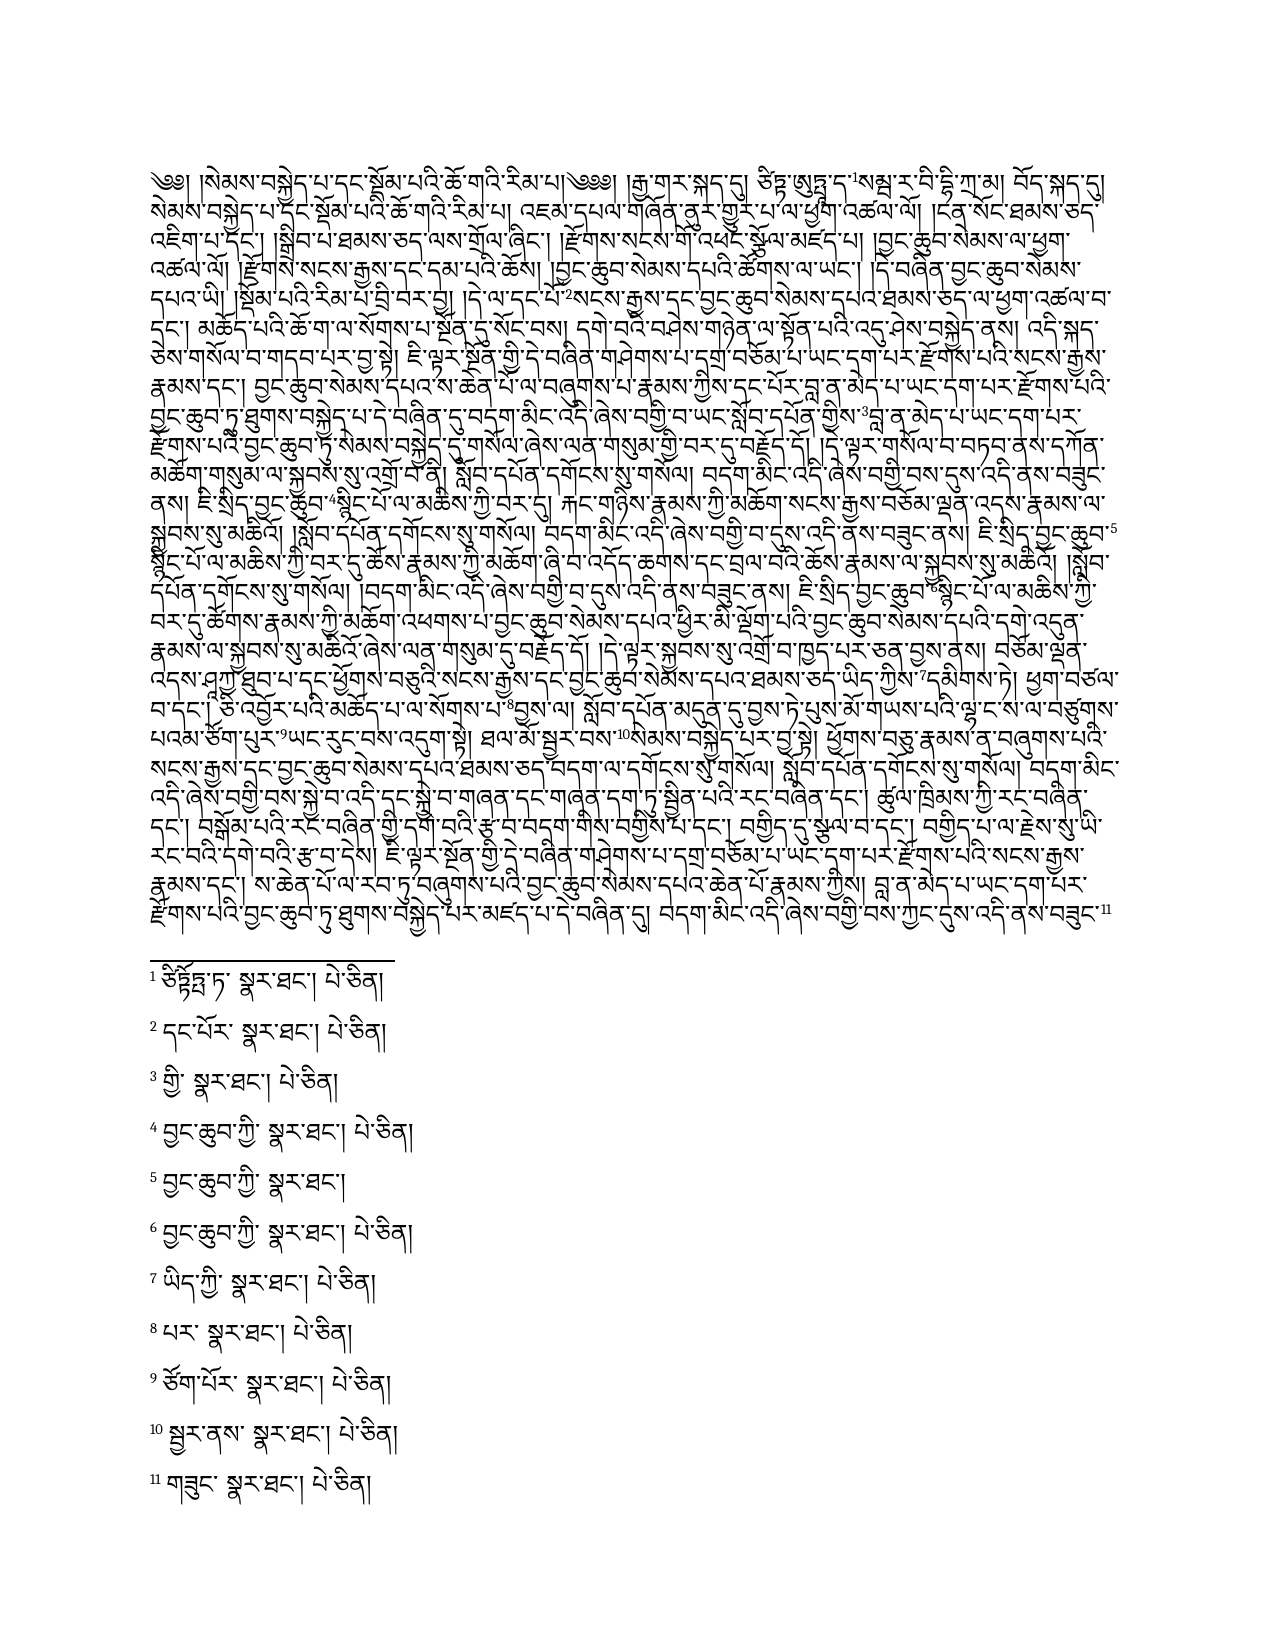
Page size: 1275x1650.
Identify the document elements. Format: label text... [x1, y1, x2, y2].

text ༄༅། །​སེམས་བསྐྱེད་པ་དང་སྡོམ་པའི་ཆོ་གའི་རིམ་པ།༄༅༅། །​རྒྱ་གར་སྐད་དུ། ཙིཏྟ་ཨུཏྤཱ་ད་སམྦ་ར་བི་དྷི་ཀྲ་མ། བོད་སྐད་དུ། སེམས་བསྐྱེད་པ་དང་སྡོམ་པའི་ཆོ་གའི་རིམ་པ། འཇམ་དཔལ་གཞོན་ནུར་གྱུར་པ་ལ་ཕྱག་འཚལ་ལོ། །​ངན་སོང་ཐམས་ཅད་འཇིག་པ་དང་། །​སྒྲིབ་པ་ཐམས་ཅད་ལས་གྲོལ་ཞིང་། །​རྫོགས་སངས་གོ་འཕང་སྩོལ་མཛད་པ། །​བྱང་ཆུབ་སེམས་ལ་ཕྱག་འཚལ་ལོ། །​རྫོགས་སངས་རྒྱས་དང་དམ་པའི་ཆོས། །​བྱང་ཆུབ་སེམས་དཔའི་ཚོགས་ལ་ཡང་། །​དེ་བཞིན་བྱང་ཆུབ་སེམས་དཔའ་ཡི། །​སྡོམ་པའི་རིམ་པ་བྲི་བར་བྱ། །​དེ་ལ་དང་པོ་སངས་རྒྱས་དང་བྱང་ཆུབ་སེམས་དཔའ་ཐམས་ཅད་ལ་ཕྱག་འཚལ་བ་དང་། མཆོད་པའི་ཆོ་ག་ལ་སོགས་པ་སྔོན་དུ་སོང་བས། དགེ་བའི་བཤེས་གཉེན་ལ་སྟོན་པའི་འདུ་ཤེས་བསྐྱེད་ནས། འདི་སྐད་ཅེས་གསོལ་བ་གདབ་པར་བྱ་སྟེ། ཇི་ལྟར་སྔོན་གྱི་དེ་བཞིན་གཤེགས་པ་དགྲ་བཅོམ་པ་ཡང་དག་པར་རྫོགས་པའི་སངས་རྒྱས་རྣམས་དང་། བྱང་ཆུབ་སེམས་དཔའ་ས་ཆེན་པོ་ལ་བཞུགས་པ་རྣམས་ཀྱིས་དང་པོར་བླ་ན་མེད་པ་ཡང་དག་པར་རྫོགས་པའི་བྱང་ཆུབ་ཏུ་ཐུགས་བསྐྱེད་པ་དེ་བཞིན་དུ་བདག་མིང་འདི་ཞེས་བགྱི་བ་ཡང་སློབ་དཔོན་གྱིས་བླ་ན་མེད་པ་ཡང་དག་པར་རྫོགས་པའི་བྱང་ཆུབ་ཏུ་སེམས་བསྐྱེད་དུ་གསོལ་ཞེས་ལན་གསུམ་གྱི་བར་དུ་བརྗོད་དོ། །​དེ་ལྟར་གསོལ་བ་བཏབ་ནས་དཀོན་མཆོག་གསུམ་ལ་སྐྱབས་སུ་འགྲོ་བ་ནི། སློབ་དཔོན་དགོངས་སུ་གསོལ། བདག་མིང་འདི་ཞེས་བགྱི་བས་དུས་འདི་ནས་བཟུང་ནས། ཇི་སྲིད་བྱང་ཆུབ་སྙིང་པོ་ལ་མཆིས་ཀྱི་བར་དུ། རྐང་གཉིས་རྣམས་ཀྱི་མཆོག་སངས་རྒྱས་བཅོམ་ལྡན་འདས་རྣམས་ལ་སྐྱབས་སུ་མཆིའོ། །​སློབ་དཔོན་དགོངས་སུ་གསོལ། བདག་མིང་འདི་ཞེས་བགྱི་བ་དུས་འདི་ནས་བཟུང་ནས། ཇི་སྲིད་བྱང་ཆུབ་སྙིང་པོ་ལ་མཆིས་ཀྱི་བར་དུ་ཆོས་རྣམས་ཀྱི་མཆོག་ཞི་བ་འདོད་ཆགས་དང་བྲལ་བའི་ཆོས་རྣམས་ལ་སྐྱབས་སུ་མཆིའོ། །​སློབ་དཔོན་དགོངས་སུ་གསོལ། །​བདག་མིང་འདི་ཞེས་བགྱི་བ་དུས་འདི་ནས་བཟུང་ནས། ཇི་སྲིད་བྱང་ཆུབ་སྙིང་པོ་ལ་མཆིས་ཀྱི་བར་དུ་ཚོགས་རྣམས་ཀྱི་མཆོག་འཕགས་པ་བྱང་ཆུབ་སེམས་དཔའ་ཕྱིར་མི་ལྡོག་པའི་བྱང་ཆུབ་སེམས་དཔའི་དགེ་འདུན་རྣམས་ལ་སྐྱབས་སུ་མཆིའོ་ཞེས་ལན་གསུམ་དུ་བརྗོད་དོ། །​དེ་ལྟར་སྐྱབས་སུ་འགྲོ་བ་ཁྱད་པར་ཅན་བྱས་ནས། བཅོམ་ལྡན་འདས་ཤཱཀྱ་ཐུབ་པ་དང་ཕྱོགས་བཅུའི་སངས་རྒྱས་དང་བྱང་ཆུབ་སེམས་དཔའ་ཐམས་ཅད་ཡིད་ཀྱིས་དམིགས་ཏེ། ཕྱག་བཙལ་བ་དང་། ཅི་འབྱོར་པའི་མཆོད་པ་ལ་སོགས་པ་བྱས་ལ། སློབ་དཔོན་མདུན་དུ་བྱས་ཏེ་པུས་མོ་གཡས་པའི་ལྷ་ང་ས་ལ་བཙུགས་པའམ་ཙོག་པུར་ཡང་རུང་བས་འདུག་སྟེ། ཐལ་མོ་སྦྱར་བས་སེམས་བསྐྱེད་པར་བྱ་སྟེ། ཕྱོགས་བཅུ་རྣམས་ན་བཞུགས་པའི་སངས་རྒྱས་དང་བྱང་ཆུབ་སེམས་དཔའ་ཐམས་ཅད་བདག་ལ་དགོངས་སུ་གསོལ། སློབ་དཔོན་དགོངས་སུ་གསོལ། བདག་མིང་འདི་ཞེས་བགྱི་བས་སྐྱེ་བ་འདི་དང་སྐྱེ་བ་གཞན་དང་གཞན་དག་ཏུ་སྦྱིན་པའི་རང་བཞིན་དང་། ཚུལ་ཁྲིམས་ཀྱི་རང་བཞིན་དང་། བསྒོམ་པའི་རང་བཞིན་གྱི་དགེ་བའི་རྩ་བ་བདག་གིས་བགྱིས་པ་དང་། བགྱིད་དུ་སྩལ་བ་དང་། བགྱིད་པ་ལ་རྗེས་སུ་ཡི་རང་བའི་དགེ་བའི་རྩ་བ་དེས། ཇི་ལྟར་སྔོན་གྱི་དེ་བཞིན་གཤེགས་པ་དགྲ་བཅོམ་པ་ཡང་དག་པར་རྫོགས་པའི་སངས་རྒྱས་རྣམས་དང་། ས་ཆེན་པོ་ལ་རབ་ཏུ་བཞུགས་པའི་བྱང་ཆུབ་སེམས་དཔའ་ཆེན་པོ་རྣམས་ཀྱིས། བླ་ན་མེད་པ་ཡང་དག་པར་རྫོགས་པའི་བྱང་ཆུབ་ཏུ་ཐུགས་བསྐྱེད་པར་མཛད་པ་དེ་བཞིན་དུ། བདག་མིང་འདི་ཞེས་བགྱི་བས་ཀྱང་དུས་འདི་ནས་བཟུང་ནས་ཇི་སྲིད་བྱང་ཆུབ་སྙིང་པོ་ལ་མཆིས་ཀྱི་བར་དུ་བླ་ན་མེད་པ་ཡང་དག་པར་རྫོགས་པའི་བྱང་ཆུབ་ཆེན་པོ་ལ་སེམས་བསྐྱེད་པར་བྱའོ། །​སེམས་ཅན་མ་བརྒལ་བ་རྣམས་བསྒྲལ་བར་བགྱིའོ། །​མ་གྲོལ་བ་རྣམས་དགྲོལ་བར་བགྱིའོ། །​དབུགས་མ་ཕྱིན་པ་རྣམས་དབུགས་དབྱུང་བར་བགྱིའོ། །​ཡོངས་སུ་མྱ་ངན་ལས་མ་འདས་པ་རྣམས་ཡོངས་སུ་མྱ་ངན་ལས་བཟླ་བར་བགྱིའོ་ཞེས་ལན་གསུམ་དུ་བརྗོད་པར་བྱའོ། །​དེ་ལྟར་སློབ་དཔོན་མེད་ཀྱང་བདག་ཉིད་བྱང་ཆུབ་ཏུ་སེམས་བསྐྱེད་པའི་ཆོ་ག་ནི། དེ་བཞིན་གཤེགས་པ་ཤཱཀྱ་ཐུབ་པ་དང་ཕྱོགས་བཅུའི་དེ་བཞིན་གཤེགས་པ་ཐམས་ཅད་ཡིད་ལ་བསམས་ཏེ། ཕྱག་འཚལ་བ་དང་། མཆོད་པའི་ཆོ་ག་ལ་སོགས་པ་བྱས་ནས། གསོལ་བ་གདབ་པ་དང་སློབ་དཔོན་ཞེས་པའི་ཚིག་སྤངས་པའི་སྐྱབས་སུ་འགྲོ་བ་ལ་སོགས་པའི་གོ་རིམས་གོང་མ་བཞིན་དུ་བྱའོ། །​དེ་ལྟར་སེམས་བསྐྱེད་པའི་གང་ཟག་གིས་བྱང་ཆུབ་ཀྱི་སེམས་སྤེལ་བར་བྱ་བའི་ཕྱིར་ཐ་ན་ཉིན་ལན་གསུམ་མཚན་ལན་གསུམ་དུ། སངས་རྒྱས་ཆོས་དང་ཚོགས་ཀྱི་མཆོག་རྣམས་ལ། །​བྱང་ཆུབ་བར་དུ་བདག་ནི་སྐྱབས་སུ་མཆི། །​བདག་གིས་སྦྱིན་སོགས་བགྱིས་པ་འདི་དག་གིས། །​འགྲོ་ལ་ཕན་ཕྱིར་སངས་རྒྱས་འགྲུབ་པར་ཤོག །​ཅེས་བྱང་ཆུབ་ཏུ་སེམས་བསྐྱེད་པར་བྱའོ། །​བྱང་ཆུབ་ཀྱི་སེམས་ཉམས་པར་བྱེད་པའི་ཆོས་བཞི་ལས་ལྡོག་པར་བྱ་སྟེ། བཞི་གང་ཞེ་ན། བླ་མ་དང་མཆོད་པར་འོས་པ་སླུ་བ་དང་། གཞན་འགྱོད་པའི་གནས་མ་ཡིན་པ་ལ་འགྱོད་པ་བསྐྱེད་པ་དང་། སེམས་བསྐྱེད་པའི་བྱང་ཆུབ་སེམས་དཔའ་ལ་ཞེ་སྡང་གིས་ཚིགས་སུ་བཅད་པ་མ་ཡིན་པ་བརྗོད་པ་དང་། སེམས་ཅན་ཐམས་ཅད་ལ་གཡོ་དང་སྒྱུས་སྤྱོད་པའོ། །​བྱང་ཆུབ་ཀྱི་སེམས་མི་ཉམས་པར་བྱེད་པའི་ཆོས་བཞི་ལ་བསླབ་པར་བྱ་སྟེ། བཞི་གང་ཞེ་ན། སྲོག་གི་ཕྱིར་ཡང་བསམས་བཞིན་དུ་བརྫུན་མི་སྨྲ་བ་དང་། སེམས་ཅན་ཐམས་ཅད་ལྷག་པའི་བསམ་པ་རྣམ་པར་དག་པས་གནས་པར་བྱའི་གཡོ་དང་སྒྱུས་མ་ཡིན་པ་དང་། སེམས་བསྐྱེད་པའི་བྱང་ཆུབ་སེམས་དཔའ་ལ་སྟོན་པའི་འདུ་ཤེས་བསྐྱེད་ཅིང་ཕྱོགས་བཅུར་ཡང་དག་པའི་ཡོན་ཏན་བརྗོད་པར་བྱ་བ་དང་། སེམས་ཅན་འགའ་ཞིག་དགེ་བ་ལ་འགོད་པ་དེ་དག་བླ་ན་མེད་པ་ཡང་དག་པར་རྫོགས་པའི་བྱང་ཆུབ་ལ་འགོད་ཀྱི་ཉན་ཐོས་དང་རང་སངས་རྒྱས་ལ་ནི་མ་ཡིན་ནོ། །​ཁྱད་པར་དུ་མངོན་པར་ཤེས་པ་མྱུར་དུ་ཐོབ་པར་འདོད་པའི་བྱང་ཆུབ་སེམས་དཔའ་འཕགས་པ་སྤྱན་རས་གཟིགས་དབང་ཕྱུག་གིས་ཞུས་པའི་ཆོས་བདུན་པ་ཞེས་བྱ་བའི་ཐེག་པ་ཆེན་པོའི་མདོ་ལ་བསླབ་པར་བྱའོ། །​བྱང་ཆུབ་ཏུ་སེམས་བསྐྱེད་པའི་ཕན་ཡོན་ནི། སྡོང་པོ་བཀོད་པའི་མདོ་ལ་སོགས་པ་ལས་ཤེས་པར་བྱའོ། །​དེ་ལ་དང་པོར་ཆོ་ག་བཞིན་དུ་བྱང་ཆུབ་ཏུ་སེམས་བསྐྱེད་པའི་བྱང་ཆུབ་སེམས་དཔས་བྱང་ཆུབ་སེམས་དཔའ་ཐམས་ཅད་ཀྱི་ཚུལ་ཁྲིམས་ཀྱི་བསླབ་པ་ལ་ལེགས་པར་སློབ་པར་འདོད་པས། བྱང་ཆུབ་སེམས་དཔའ་བྱང་ཆུབ་སེམས་དཔའི་སྡོམ་པ་ལ་གནས་པ་དང་། བྱང་ཆུབ་སེམས་དཔའི་སྡོམ་པའི་ཆོ་ག་ཤེས་པ་དང་། བྱང་ཆུབ་སེམས་དཔའི་སྡོམ་པ་འབོགས་པའི་སྒོ་ནས་སློབ་མ་རྗེས་སུ་གཟུང་བར་ནུས་པའི་དགེ་བའི་བཤེས་གཉེན་ལ་ཕྱག་བྱས་ཏེ། དེའི་རྐང་པ་ལ་གཏུགས་ནས་གསོལ་བ་གདབ་པ་ནི། སློབ་དཔོན་ཁྱོད་ལས་བདག་བྱང་ཆུབ་སེམས་དཔའི་ཚུལ་ཁྲིམས་ཀྱི་སྡོམ་པ་ཡང་དག་པར་བླང་བ་དེ་ལན་བར་འཚལ་གྱིས། དེ་ལ་གནོད་པ་མ་མཆིས་ན་བདག་ལ་ཐུགས་བརྩེ་བའི་སླད་དུ་ཅུང་ཟད་ཅིག་གསན་ཅིང་སྩལ་བའི་རིགས་སོ་ཞེས་དེ་ལྟར་ལན་གསུམ་གྱི་བར་དུ་གསོལ་བ་གདབ་པར་བྱའོ། །​རིགས་ཀྱི་བུ་ཁྱོད་ཉོན་ཅིག །​ཁྱོད་འདི་ལྟར་སེམས་ཅན་མ་བརྒལ་བ་རྣམས་བསྒྲལ་བ་དང་། མ་གྲོལ་བ་རྣམས་དགྲོལ་བ་དང་། དབུགས་མ་ཕྱུང་བ་རྣམས་དབུགས་དབྱུང་བ་དང་། ཡོངས་སུ་མྱ་ངན་ལས་མ་འདས་པ་རྣམས་ཡོངས་སུ་མྱ་ངན་ལས་བཟླ་བ་དང་། སངས་རྒྱས་ཀྱི་གདུང་རྒྱུན་མི་འཆད་པར་འདོད་དམ། དེ་ལས་ཁྱོད་ཀྱིས་སེམས་བསྐྱེད་པ་བརྟན་པ་དང་ཡི་དམ་བརྟན་པར་བྱའོ། །​གཞན་དང་འགྲན་པའི་ཆེད་དུ་མ་ཡིན་ནམ། གཞན་གྱི་ནན་གྱིས་ལན་དུ་བཅུག་པ་མ་ཡིན་ནམ་ཞེས་འདྲིའོ། །​དེའི་འོག་ཏུ་དེ་བཞིན་གཤེགས་པ་ཤཱཀྱ་ཐུབ་པའི་ལུགས་སྐུའམ་རས་རིས་ལ་སོགས་པ་མདུན་དུ་བཞུགས་པ་དང་། དེ་བཞིན་གཤེགས་པ་ཤཱཀྱ་ཐུབ་པ་ལ་སོགས་པ་ཕྱོགས་བཅུའི་འཇིག་རྟེན་གྱི་ཁམས་ཐམས་ཅད་ན་བཞུགས་པའི་སངས་རྒྱས་དང་བྱང་ཆུབ་སེམས་དཔའ་ཐམས་ཅད་མདུན་དུ་བསམ་ལ། ཅི་ནུས་པའི་ཕྱིའི་མཆོད་པ་ལྔས་མཆོད་པ་དང་ཕྱག་བྱས་ལ། དེ་མ་ཐག་ཏུ་དགེ་བའི་བཤེས་གཉེན་སྟན་མཐོན་པོ་ལ་འདུག་པ་ལ་སྟོན་པའི་འདུ་ཤེས་ཀྱིས་ཕྱག་བྱས་ཏེ། པུས་མོ་གཡས་པའི་ལྷ་ང་ས་ལ་བཙུགས་པའམ་ཙོག་ཙོག་པོར་འདུག་སྟེ་ཐལ་མོ་སྦྱར་ནས་དགེ་བའི་བཤེས་གཉེན་ལ་བྱང་ཆུབ་སེམས་དཔའི་སྡོམ་པ་ནོད་པས་འདི་ལྟར་བསྐུལ་བར་བྱ་སྟེ། སློབ་དཔོན་གྱིས་བྱང་ཆུབ་སེམས་དཔའི་ཚུལ་ཁྲིམས་ཀྱི་སྡོམ་པ་ཡང་དག་པར་བླངས་པ་བདག་ལ་མྱུར་དུ་སྩལ་དུ་གསོལ་ཞེས་དེ་ལྟར་ལན་གསུམ་དུ་དགེ་བའི་བཤེས་གཉེན་ལ་བསྐུལ་ནས། དེ་ནས་དགེ་བའི་བཤེས་གཉེན་འདུག་པའམ་ལངས་པ་ཡང་རུང་སྟེ། དེས་བྱང་ཆུབ་སེམས་དཔའི་སྡོམ་པ་ནོད་པ་དེ་དག་ལ་འདི་སྐད་ཅེས་དྲི་བ་བྱ་སྟེ། མིང་འདི་ཞེས་བྱ་བ་ཁྱོད་བྱང་ཆུབ་སེམས་དཔའ་ཡིན་ནམ། བྱང་ཆུབ་ཏུ་སྨོན་ལམ་བཏབ་བམ་ཞེས་དྲིས་པ་ན། ལེན་པའི་བྱང་ཆུབ་སེམས་དཔའ་དེས་ཀྱང་བཏབ་ལགས་སོ་ཞེས་ཁས་བླང་བར་བྱའོ། །​དེ་ནས་མི་ཟད་པ་དཔག་ཏུ་མེད་པ་བླ་ན་མེད་པའི་བསོད་ནམས་ཀྱི་གཏེར་ཆེན་པོར་གྱུར་པ་སངས་རྒྱས་ཐམས་ཅད་ཀྱི་ཡོན་ཏན་རིན་པོ་ཆེའི་འབྱུང་གནས་བྱང་ཆུབ་སེམས་དཔའི་སྡོམ་པ་རིང་པོར་མི་ཐོགས་པར་ཐོབ་པར་འགྱུར་རོ་ཞེས་སྙམ་དུ་བསམ་ཞིང་སེམས་རབ་ཏུ་དང་བར་གྱུར་པས་དགའ་བ་དང་བཅས་པས་ཅང་མི་སྨྲ་བར་ཐལ་མོ་སྦྱར་ཏེ་འདུག་པར་བྱའོ། །​དེ་ནས་དགེ་བའི་བཤེས་གཉེན་དེས་དུས་གསུམ་གྱི་བྱང་ཆུབ་སེམས་དཔའ་ཐམས་ཅད་ཀྱི་བསླབ་པའི་གཞི་ཐམས་ཅད་དང་ཚུལ་ཁྲིམས་ཐམས་ཅད་དེ། སྡོམ་པའི་ཚུལ་ཁྲིམས་དང་། དགེ་བ་ཆོས་སྡུད་པའི་ཚུལ་ཁྲིམས་དང་། སེམས་ཅན་གྱི་དོན་བྱེད་པའི་ཚུལ་ཁྲིམས་མདོར་བསྡུས་པ་སློབ་མ་ལ་གོ་བར་བྱས་ཏེ། བྱང་ཆུབ་སེམས་དཔའ་ཐམས་ཅད་ཀྱི་སློབ་པའི་གཞི་རྣམས་དང་། བྱང་ཆུབ་སེམས་དཔའ་ཐམས་ཅད་ཀྱི་ཚུལ་ཁྲིམས་དེ་དག་ཅི་བདག་ལས་ལེན་པར་འདོད་དམ་ཞེས་སློབ་མ་ལ་འདྲི་བར་བྱའོ། །​དེས་དེ་ལྟར་ལེན་པར་འཚལ་ལོ་ཞེས་ཁས་ལེན་པར་གྱུར་ན། བྱང་ཆུབ་སེམས་དཔའི་སྡོམ་པ་སྦྱིན་པར་བྱ་སྟེ། བཙུན་པའམ། ཚེ་དང་ལྡན་པའམ། རིགས་ཀྱི་བུ་མིང་འདི་ཞེས་བྱ་བ་ཁྱོད་བདག་བྱང་ཆུབ་སེམས་དཔའ་མིང་འདི་ཞེས་བྱ་བ་ལས། འདས་པའི་བྱང་ཆུབ་སེམས་དཔའ་ཐམས་ཅད་ཀྱི་བསླབ་པའི་གཞིར་གྱུར་པ་གང་ཡིན་པ་དང་། ཚུལ་ཁྲིམས་སུ་གྱུར་པ་གང་ཡིན་པ་དང་། མ་བྱོན་པའི་བྱང་ཆུབ་སེམས་དཔའ་ཐམས་ཅད་ཀྱི་བསླབ་པའི་གཞིར་གྱུར་པ་གང་ཡིན་པ་དང་། ཚུལ་ཁྲིམས་སུ་གྱུར་པ་གང་ཡིན་པ་དང་། ད་ལྟར་ཕྱོགས་བཅུའི་འཇིག་རྟེན་ན་ད་ལྟར་བྱུང་བའི་བྱང་ཆུབ་སེམས་དཔའ་ཐམས་ཅད་ཀྱི་བསླབ་པའི་གཞིར་གྱུར་པ་གང་ཡིན་པ་དང་། ཚུལ་ཁྲིམས་སུ་གྱུར་པ་གང་ཡིན་པའི་བསླབ་པའི་གཞི་གང་དག་དང་ཚུལ་ཁྲིམས་གང་དག་ལ། འདས་པའི་བྱང་ཆུབ་སེམས་དཔའ་ཐམས་ཅད་ཀྱིས་བསླབས་པར་གྱུར་པ་དང་། མ་བྱོན་པའི་བྱང་ཆུབ་སེམས་དཔའ་ཐམས་ཅད་ཀྱིས་སློབ་པར་འགྱུར་བ་དང་། ཕྱོགས་བཅུ་དག་ན་ད་ལྟར་བྱུང་བའི་བྱང་ཆུབ་སེམས་དཔའ་ཐམས་ཅད་ད་ལྟར་སློབ་པའི་བྱང་ཆུབ་སེམས་དཔའི་བསླབ་པའི་གཞི་ཐམས་ཅད་དང་བྱང་ཆུབ་སེམས་དཔའི་ཚུལ་ཁྲིམས་ཐམས་ཅད་དེ། སྡོམ་པའི་ཚུལ་ཁྲིམས་དང་དགེ་བ་ཆོས་སྡུད་པའི་ཚུལ་ཁྲིམས་དང་། སེམས་ཅན་གྱི་དོན་བྱ་བའི་ཚུལ་ཁྲིམས་ནོད་དམ་ཞེས་སྨྲོས་ཤིག །​དེས་ཀྱང་ནོད་ལགས་སོ་ཞེས་སྨྲོས་ཤིག །​དེ་ལྟར་སློབ་དཔོན་གྱིས་ལན་གསུམ་གྱི་བར་དུ་ལེན་ནམ་ཞེས་བརྗོད་ཅིང་སློབ་མས་རབ་ཏུ་ལེན་ལགས་སོ་ཞེས་ལན་གསུམ་བརྗོད་པས་སྡོམ་པ་བླངས་པར་འགྱུར་རོ། །​དེ་ནས་དགེ་བའི་བཤེས་གཉེན་དེས། སློབ་མ་ལ་བྱང་ཆུབ་སེམས་དཔའི་སྡོམ་པ་བྱིན་ནས། ཕྱོགས་བཅུའི་སངས་རྒྱས་དང་བྱང་ཆུབ་སེམས་དཔའ་ཐམས་ཅད་ལ་ཡན་ལག་ལྔས་ཕྱག་འཚལ་བ་སྔོན་དུ་འགྲོ་བས་ཐལ་མོ་སྦྱར་ཏེ། འདི་སྐད་ཅེས་ལན་གསུམ་བརྗོད་པར་བྱ་སྟེ། བྱང་ཆུབ་སེམས་དཔའ་མིང་འདི་ཞེས་བྱ་བས། བདག་བྱང་ཆུབ་སེམས་དཔའ་མིང་འདི་ཞེས་བྱ་བ་ལས། བྱང་ཆུབ་སེམས་དཔའི་ཚུལ་ཁྲིམས་ཀྱི་སྡོམ་པ་ཡང་དག་པར་བླང་བར་བྱ་བ་ལན་གསུམ་གྱི་བར་དུ་མནོས་ལགས་ཏེ། བྱང་ཆུབ་སེམས་དཔའ་མིང་འདི་ཞེས་བྱ་བ་འདིས། བྱང་ཆུབ་སེམས་དཔའི་ཚུལ་ཁྲིམས་ཀྱི་སྡོམ་པ་ཡང་དག་པར་བླངས་པ་ལ། བདག་མིང་འདི་ཞེས་བགྱི་བ་དཔང་དུ་གྱུར་པར་འཕགས་པའི་མཆོག་ལྐོག་ཏུ་གྱུར་ཀྱང་། ཕྱོགས་བཅུའི་འཇིག་རྟེན་གྱི་ཁམས་མཐས་གཏུགས་པའི་ཆོས་ཐམས་ཅད་ལྐོག་ཏུ་མ་གྱུར་པའི་ཐུགས་མངའ་བ་ཐམས་ཅད་ལ་མཁྱེན་པར་གསོལ་ལོ་ཞེས་ལན་གསུམ་གྱི་བར་དུ་ཕྱོགས་བཅུའི་སངས་རྒྱས་དང་བྱང་ཆུབ་སེམས་དཔའ་རྣམས་ལ་བརྗོད་དེ། ཕྱག་བཙལ་ནས་བླ་མ་དང་སློབ་མ་ལྡང་བར་བྱའོ། །​དེ་ནས་ལངས་ལ་དགེ་བའི་བཤེས་གཉེན་གྱིས་བྱང་ཆུབ་སེམས་དཔའི་སྡོམ་པ་མནོས་པའི་བྱང་ཆུབ་སེམས་དཔའ་དེ་ལ་འདི་སྐད་ཅེས་བརྗོད་པར་བྱ་སྟེ། བྱང་ཆུབ་སེམས་དཔའ་མིང་འདི་ཞེས་བྱ་བ་ཁྱོད་ཉོན་ཅིག །​འདི་ནི་ཆོས་ཉིད་ཡིན་ཏེ། གང་གི་ཚེ་བྱང་ཆུབ་སེམས་དཔའ་བྱང་ཆུབ་སེམས་དཔའི་སྡོམ་པ་ཡང་དག་པར་ལེན་པའི་ལས་བརྗོད་པ་རྫོགས་པ་དེའི་ཚེ་ཕྱོགས་བཅུའི་སངས་རྒྱས་ཀྱི་ཞིང་ཐམས་ཅད་དུ། སངས་རྒྱས་དང་བྱང་ཆུབ་སེམས་དཔའ་རྣམས་ལ་འདི་ལྟ་བུའི་ལྟས་འབྱུང་བར་འགྱུར་ཏེ། སངས་རྒྱས་དང་བྱང་ཆུབ་སེམས་དཔའ་དེ་དག་གིས་འདི་ལྟར་སངས་རྒྱས་ཀྱི་ཞིང་ག་གེ་མོ་ཞིག་ན། བྱང་ཆུབ་སེམས་དཔའ་མིང་འདི་ཞེས་བྱ་བས་བྱང་ཆུབ་སེམས་དཔའ་མིང་འདི་ཞེས་བྱ་བ་ལས་བྱང་ཆུབ་སེམས་དཔའི་སྡོམ་པ་ཡང་དག་པར་བླངས་པ་མནོས་སོ་ཞེས་ཡང་དག་པར་མཁྱེན་པར་འགྱུར་རོ། །​དེ་ལ་སངས་རྒྱས་བཅོམ་ལྡན་འདས་དེ་དག་དང་བྱང་ཆུབ་སེམས་དཔའ་དེ་རྣམས་ཀྱིས་ཆོས་ཀྱི་བརྩེ་བས་བུ་དང་སྤུན་ཟླའི་དགོངས་པ་མཛད་ལ་དེ་ལྟར་དགོངས་པ་མཛད་པས་བསོད་ནམས་དང་ཡེ་ཤེས་ཀྱི་ཚོགས་འཕེལ་བར་འགྱུར་རོ་ཞེས་བྱ་བ་བརྗོད་པར་བྱའོ། །​དེ་ནས་དགེ་བའི་བཤེས་གཉེན་དེས་བྱང་ཆུབ་སེམས་དཔའ་དེ་ལ་འདི་སྐད་ཅེས་བརྗོད་པར་བྱའོ། །​བྱང་ཆུབ་སེམས་དཔའ་མིང་འདི་ཞེས་བྱ་བ་ཁྱོད་ཉོན་ཅིག །​བྱང་ཆུབ་སེམས་དཔའི་སྡོམ་པ་ཡང་དག་པར་བླངས་པ་འདི་དད་པ་མེད་པ་རྣམས་ཀྱི་མདུན་དུ་སྨྲ་བར་མི་བྱ་སྟེ། གང་གི་ཕྱིར། དད་པ་མེད་པ་རྣམས་ལ་བྱང་ཆུབ་སེམས་དཔའི་སྡོམ་པ་རབ་ཏུ་བསྟན་ན། དད་པ་མེད་པའི་སེམས་ཅན་དེ་དག་བྱང་ཆུབ་སེམས་པའི་སྡོམ་པ་མ་དད་པས་སྤོང་བར་བྱེད་དེ། དེས་ན་ཇི་སྙེད་བྱང་ཆུབ་སེམས་དཔའ་བྱང་ཆུབ་སེམས་དཔའི་སྡོམ་པ་ལ་གནས་པ་ལ་བསོད་ནམས་ཀྱི་ཕུང་པོ་དང་ལྡན་པར་འགྱུར་བ་དེ་སྙེད་ཀྱི་བསོད་ནམས་མ་ཡིན་པའི་ཕུང་པོ་མ་དད་པ་དེ་དང་ལྡན་པར་འགྱུར་རོ། །​གང་གི་ཕྱིར་བྱང་ཆུབ་སེམས་དཔས་སེམས་ཅན་སྡུག་བསྔལ་ཐམས་ཅད་ལས་ཡོངས་སུ་བསྲུང་བར་བྱ་བ་ཡིན་པས་གཞན་སྡིག་པ་ལས་བཟློག་པར་བྱ་སྟེ། དེའི་ཕྱིར་མཆོག་ཏུ་དགེ་བའི་བྱང་ཆུབ་སེམས་དཔས་གསང་བར་བྱ་བ་ཡིན་ནོ། །​དེ་ནས་བསླབ་པའི་གཞི་ཕམ་པའི་གནས་སུ་གྱུར་པ་སྡོམ་པ་འཇིག་པའི་རྒྱུ་བསྟན་ཅིང་། ཉེས་བྱས་ཀྱི་ལྟུང་བ་ཉོན་མོངས་པ་ཅན་དང་ཉོན་མོངས་པ་ཅན་མ་ཡིན་པ་ཡང་བསྟན་པར་བྱའོ། །​དགེ་བའི་བཤེས་གཉེན་གྱིས་མདོར་བསྡུས་པ་བྱང་ཆུབ་སེམས་དཔའི་སྡོམ་པ་ཉི་ཤུ་པ་དང་། བྱང་ཆུབ་སེམས་དཔའི་སའི་ཚུལ་ཁྲིམས་ཀྱི་ལེའུ་བཤད་པར་བྱའོ། །​བྱང་ཆུབ་ཏུ་སེམས་བསྐྱེད་པ་དང་བྱང་ཆུབ་སེམས་དཔའི་སྡོམ་པའི་ཆོ་ག །​སློབ་དཔོན་ཆེན་པོ་དཔལ་མར་མེ་མཛད་ཡེ་ཤེས་ཀྱིས་མཛད་པ་རྫོགས་སོ།། །​།རྒྱ་གར་གྱི་མཁན་པོ་དེ་ཉིད་དང་། ཞུ་ཆེན་གྱི་ལོ་ཙཱ་བ་དགེ་སློང་དགེ་བའི་བློ་གྲོས་ཀྱིས་བསྒྱུར་བ་ལགས་སོ། །​སླད་ཀྱིས་པཎྜི་ཏ་དེ་ཉིད་དང་། ལོ་ཙཱ་བ་དགེ་སློང་ཚུལ་ཁྲིམས་རྒྱལ་བས་བཅོས་ཤིང་གཏན་ལ་ཕབ། །​ །​ [150, 169, 1125, 930]
